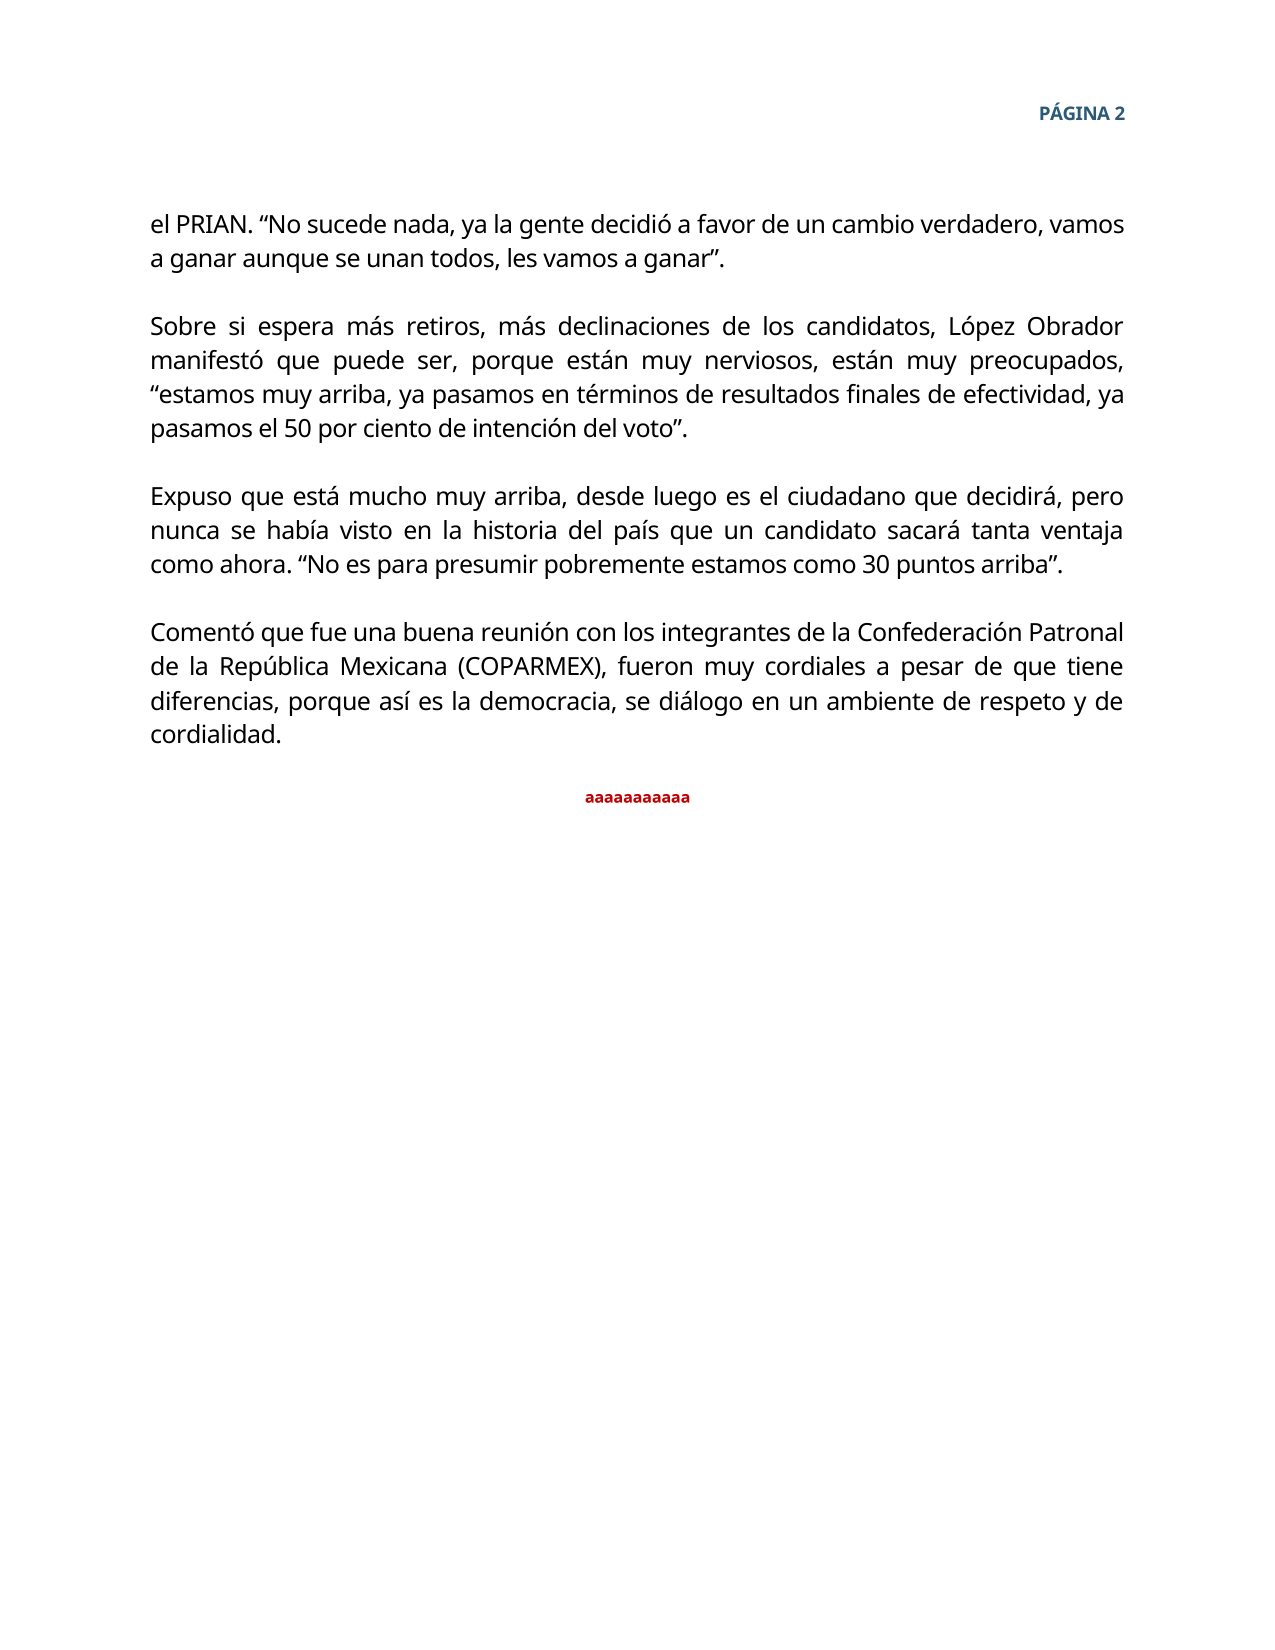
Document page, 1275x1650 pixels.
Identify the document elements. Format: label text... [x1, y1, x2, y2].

text ªªªªªªªªªªª [150, 785, 1125, 819]
text Expuso que está mucho muy arriba, desde luego es el ciudadano que decidirá, pero nunca se había visto en la historia del país que un candidato sacará tanta ventaja como ahora. “No es para presumir pobremente estamos como 30 puntos arriba”. [150, 479, 1125, 581]
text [150, 206, 1125, 274]
text Sobre si espera más retiros, más declinaciones de los candidatos, López Obrador manifestó que puede ser, porque están muy nerviosos, están muy preocupados, “estamos muy arriba, ya pasamos en términos de resultados finales de efectividad, ya pasamos el 50 por ciento de intención del voto”. [150, 308, 1125, 445]
text Comentó que fue una buena reunión con los integrantes de la Confederación Patronal de la República Mexicana (COPARMEX), fueron muy cordiales a pesar de que tiene diferencias, porque así es la democracia, se diálogo en un ambiente de respeto y de cordialidad. [150, 615, 1125, 751]
